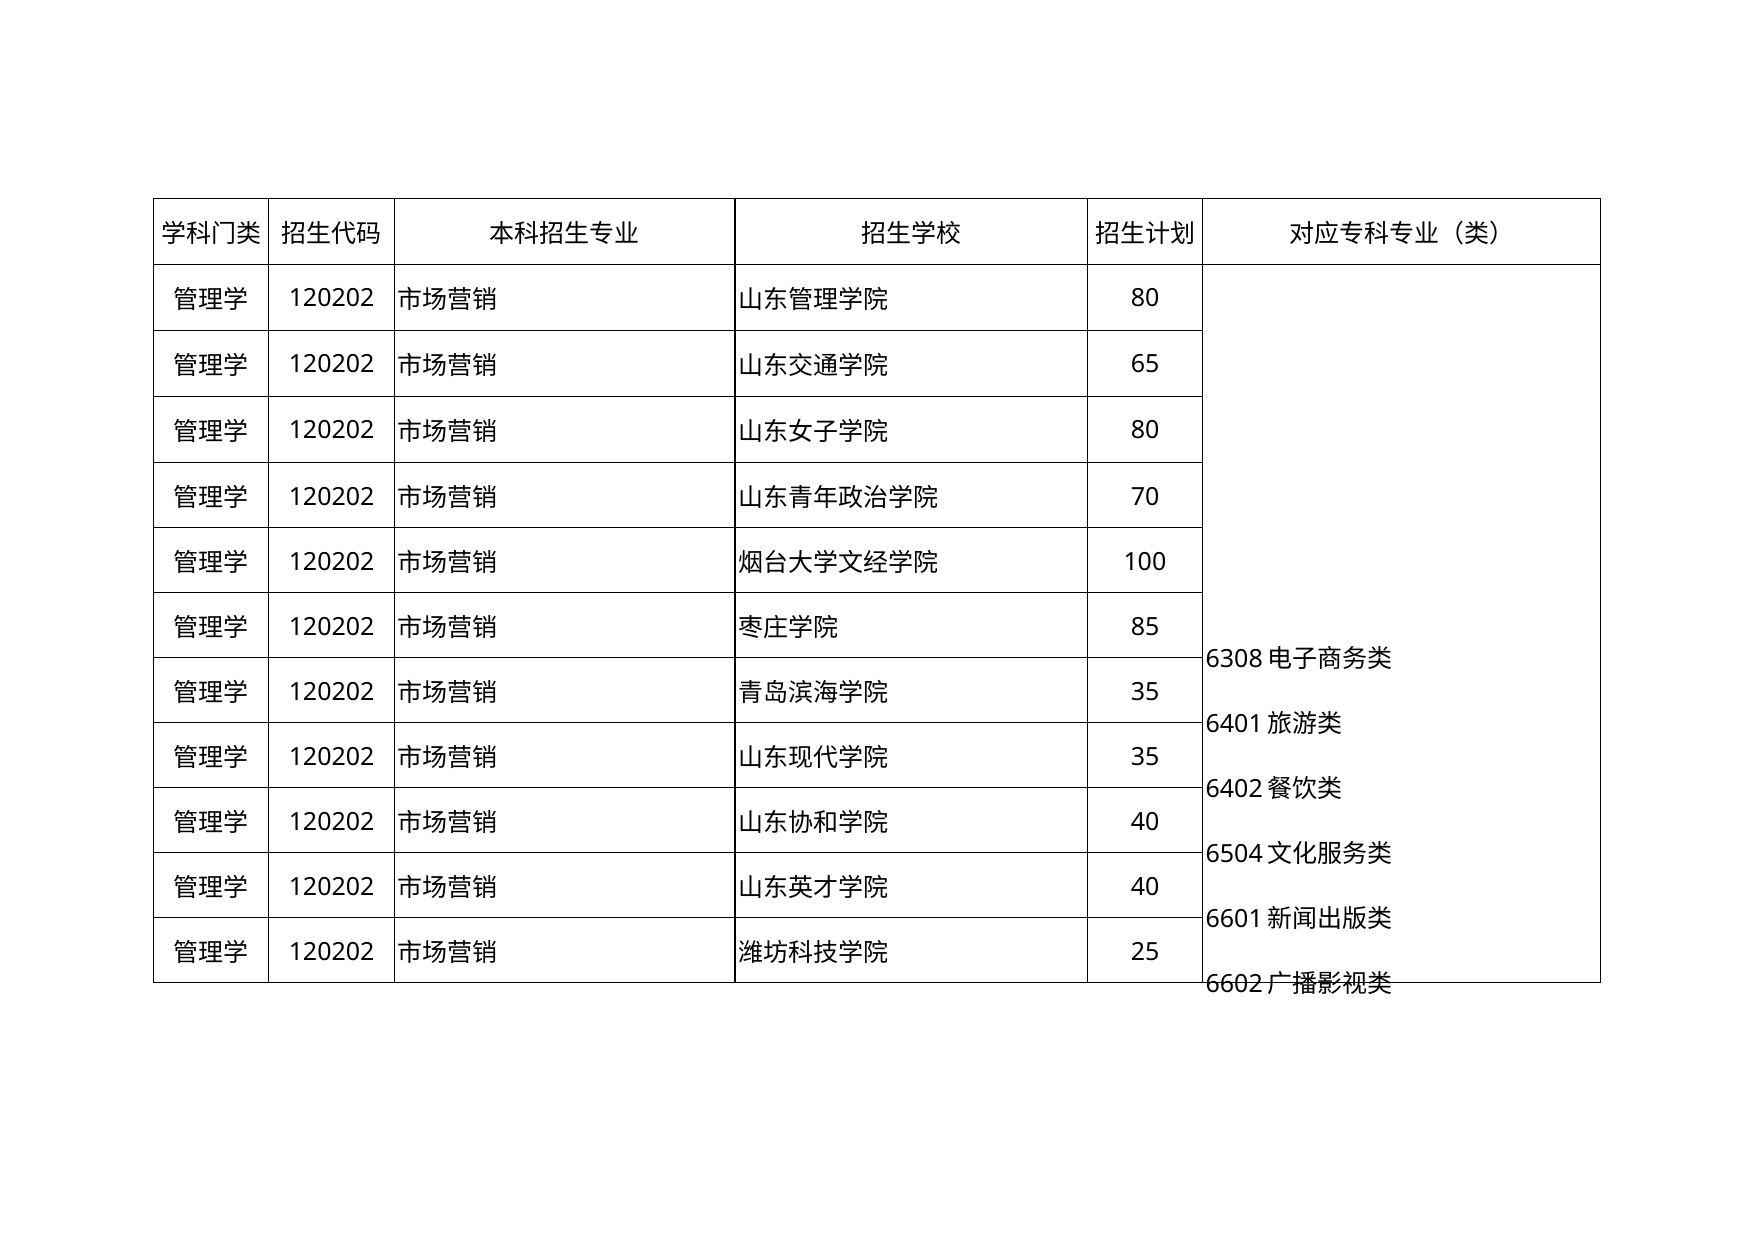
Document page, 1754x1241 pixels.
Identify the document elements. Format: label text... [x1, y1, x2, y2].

table_cell 65 [1088, 331, 1202, 396]
table_cell 管理学 [154, 463, 268, 527]
table_cell 市场营销 [395, 265, 734, 330]
table_cell 市场营销 [395, 658, 734, 722]
table_cell 青岛滨海学院 [736, 658, 1087, 722]
table_cell 120202 [269, 658, 394, 722]
table_cell 管理学 [154, 397, 268, 462]
table_cell 市场营销 [395, 788, 734, 852]
table_header 对应专科专业（类） [1203, 199, 1600, 264]
table_cell 市场营销 [395, 528, 734, 592]
table_cell 管理学 [154, 723, 268, 787]
table_cell 40 [1088, 853, 1202, 917]
table_cell 市场营销 [395, 853, 734, 917]
table_cell 120202 [269, 853, 394, 917]
table_cell 120202 [269, 265, 394, 330]
table_cell 潍坊科技学院 [736, 918, 1087, 982]
table_cell 山东青年政治学院 [736, 463, 1087, 527]
table_cell 120202 [269, 528, 394, 592]
table_cell 120202 [269, 918, 394, 982]
table_cell 市场营销 [395, 463, 734, 527]
table_cell 山东协和学院 [736, 788, 1087, 852]
table_cell 管理学 [154, 593, 268, 657]
table_cell 100 [1088, 528, 1202, 592]
table_cell 管理学 [154, 265, 268, 330]
table_header 招生学校 [736, 199, 1087, 264]
table_cell 40 [1088, 788, 1202, 852]
table_cell 山东现代学院 [736, 723, 1087, 787]
table_cell 山东英才学院 [736, 853, 1087, 917]
table_cell 80 [1088, 397, 1202, 462]
table_cell 山东女子学院 [736, 397, 1087, 462]
table_cell 35 [1088, 723, 1202, 787]
table_cell 管理学 [154, 528, 268, 592]
table_cell 市场营销 [395, 593, 734, 657]
table_cell 25 [1088, 918, 1202, 982]
table_cell 山东管理学院 [736, 265, 1087, 330]
table_cell 120202 [269, 397, 394, 462]
table_cell 85 [1088, 593, 1202, 657]
table_cell 120202 [269, 788, 394, 852]
table_cell 120202 [269, 593, 394, 657]
table_cell 管理学 [154, 658, 268, 722]
table_header 本科招生专业 [395, 199, 734, 264]
table_cell 市场营销 [395, 918, 734, 982]
table_cell 山东交通学院 [736, 331, 1087, 396]
table_cell 70 [1088, 463, 1202, 527]
table_cell 市场营销 [395, 331, 734, 396]
table_cell 枣庄学院 [736, 593, 1087, 657]
table_cell 120202 [269, 331, 394, 396]
table_cell 烟台大学文经学院 [736, 528, 1087, 592]
table_header 招生代码 [269, 199, 394, 264]
table_cell 120202 [269, 723, 394, 787]
table_cell 120202 [269, 463, 394, 527]
table_cell 市场营销 [395, 723, 734, 787]
table_cell 管理学 [154, 788, 268, 852]
table_cell 35 [1088, 658, 1202, 722]
table_cell 管理学 [154, 331, 268, 396]
table_cell 管理学 [154, 918, 268, 982]
table_header 学科门类 [154, 199, 268, 264]
table_header 招生计划 [1088, 199, 1202, 264]
table_cell 管理学 [154, 853, 268, 917]
table_cell 市场营销 [395, 397, 734, 462]
table_cell 80 [1088, 265, 1202, 330]
